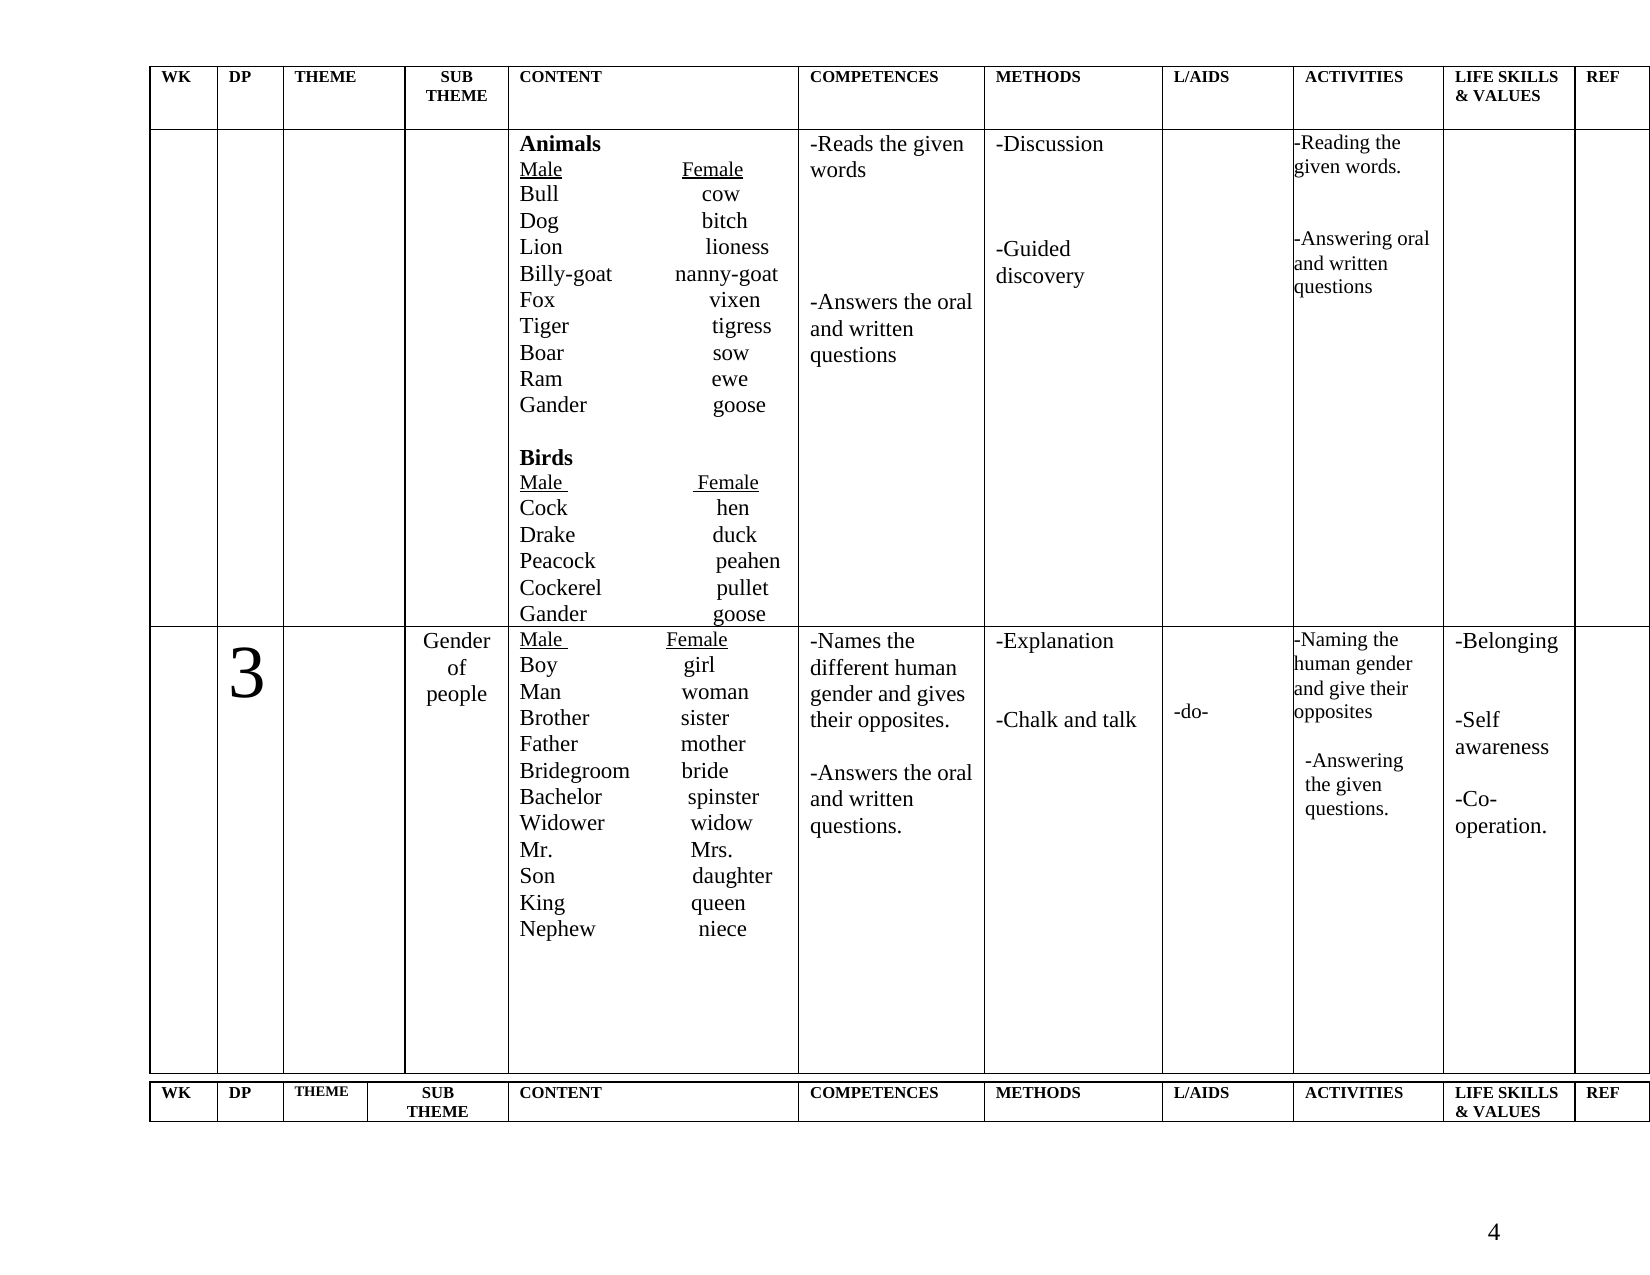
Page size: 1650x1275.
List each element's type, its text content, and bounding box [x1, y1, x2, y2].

table_cell [151, 627, 217, 1073]
table_header ACTIVITIES [1294, 1083, 1443, 1121]
table_header CONTENT [509, 67, 798, 129]
table_cell [151, 130, 217, 626]
table_header WK [151, 1083, 217, 1121]
table_cell -Reads the given words -Answers the oral and written questions [799, 130, 984, 626]
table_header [1444, 1083, 1574, 1121]
table_cell -Discussion -Guided discovery [985, 130, 1162, 626]
table_cell -Belonging -Self awareness -Co-operation. [1444, 627, 1574, 1073]
table_cell 3 [218, 627, 283, 1073]
table_header DP [218, 1083, 283, 1121]
table_cell -Reading the given words. -Answering oral and written questions [1294, 130, 1443, 626]
table_cell Animals Male Female Bull cow Dog bitch Lion lioness Billy-goat nanny-goat Fox vixen Tiger tigress Boar sow Ram ewe Gander goose Birds Male Female Cock hen Drake duck Peacock peahen Cockerel pullet Gander goose [509, 130, 798, 626]
table_cell -Names the different human gender and gives their opposites. -Answers the oral and written questions. [799, 627, 984, 1073]
table_cell [1163, 130, 1293, 626]
table_cell [1576, 130, 1649, 626]
table_header THEME [284, 67, 404, 129]
table_cell Male Female Boy girl Man woman Brother sister Father mother Bridegroom bride Bachelor spinster Widower widow Mr. Mrs. Son daughter King queen Nephew niece [509, 627, 798, 1073]
table_cell [284, 130, 404, 626]
table_cell -Explanation -Chalk and talk [985, 627, 1162, 1073]
table_header THEME [284, 1083, 367, 1121]
table_cell [218, 130, 283, 626]
table_header METHODS [985, 1083, 1162, 1121]
table_header WK [151, 67, 217, 129]
table_header L/AIDS [1163, 67, 1293, 129]
table_cell [284, 627, 404, 1073]
table_header METHODS [985, 67, 1162, 129]
table_header REF [1576, 1083, 1649, 1121]
table_header SUB THEME [368, 1083, 508, 1121]
table_cell [1444, 130, 1574, 626]
table_header ACTIVITIES [1294, 67, 1443, 129]
table_header COMPETENCES [799, 1083, 984, 1121]
table_header SUB THEME [406, 67, 508, 129]
table_header REF [1576, 67, 1649, 129]
table_header DP [218, 67, 283, 129]
table_cell -Naming the human gender and give their opposites -Answering the given questions. [1294, 627, 1443, 1073]
table_cell Gender of people [406, 627, 508, 1073]
table_header LIFE SKILLS & VALUES [1444, 67, 1574, 129]
table_header CONTENT [509, 1083, 798, 1121]
table_header COMPETENCES [799, 67, 984, 129]
table_cell [406, 130, 508, 626]
table_cell [1576, 627, 1649, 1073]
table_header L/AIDS [1163, 1083, 1293, 1121]
table_cell -do- [1163, 627, 1293, 1073]
